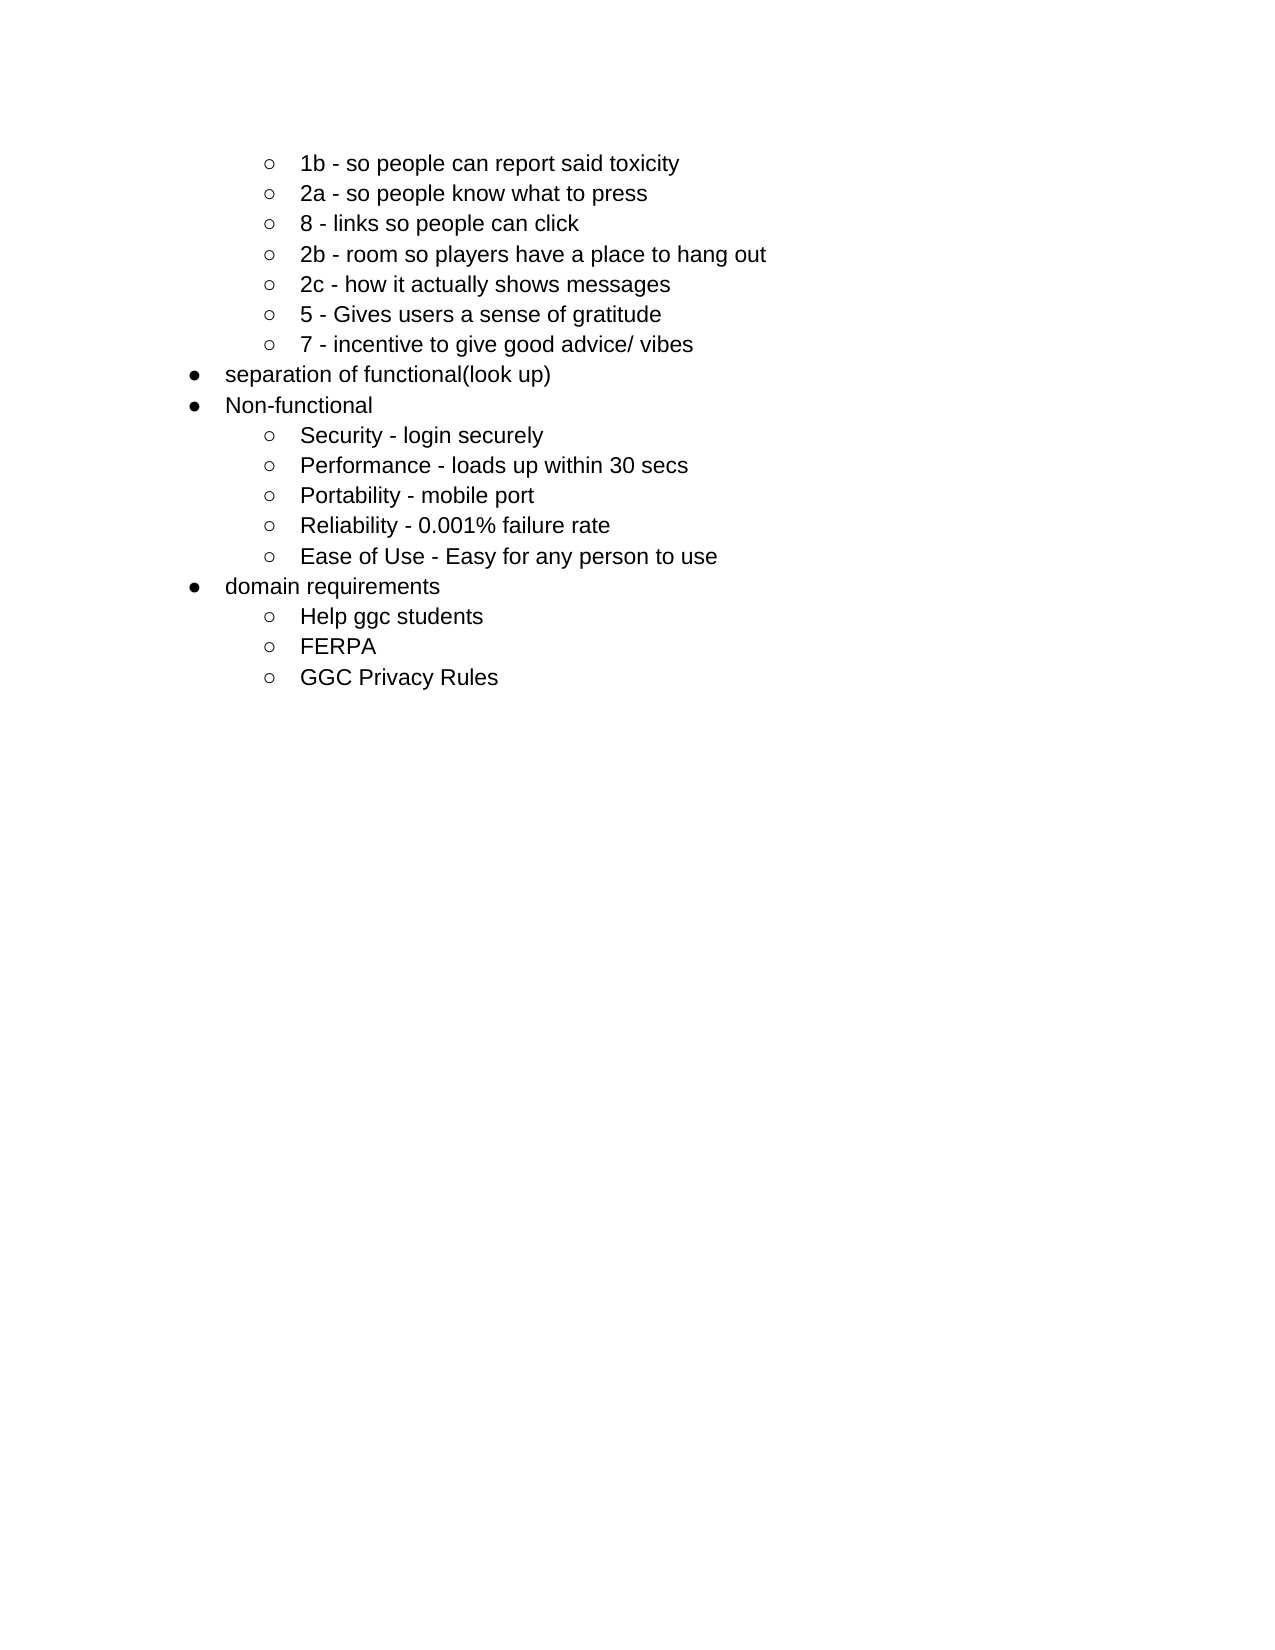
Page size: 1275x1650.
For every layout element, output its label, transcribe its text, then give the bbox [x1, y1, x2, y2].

list 2a - so people know what to press [262, 180, 1125, 207]
list FERPA [262, 633, 1125, 660]
list domain requirements [187, 573, 1125, 599]
list Non-functional [187, 392, 1125, 418]
list Security - login securely [262, 422, 1125, 448]
list separation of functional(look up) [187, 361, 1125, 388]
list 2b - room so players have a place to hang out [262, 241, 1125, 267]
list 1b - so people can report said toxicity [262, 150, 1125, 176]
list Reliability - 0.001% failure rate [262, 512, 1125, 539]
list 7 - incentive to give good advice/ vibes [262, 331, 1125, 358]
list 2c - how it actually shows messages [262, 271, 1125, 297]
list 8 - links so people can click [262, 210, 1125, 237]
list Help ggc students [262, 603, 1125, 629]
list Ease of Use - Easy for any person to use [262, 543, 1125, 569]
list GGC Privacy Rules [262, 663, 1125, 690]
list Performance - loads up within 30 secs [262, 452, 1125, 478]
list Portability - mobile port [262, 482, 1125, 509]
list 5 - Gives users a sense of gratitude [262, 301, 1125, 327]
